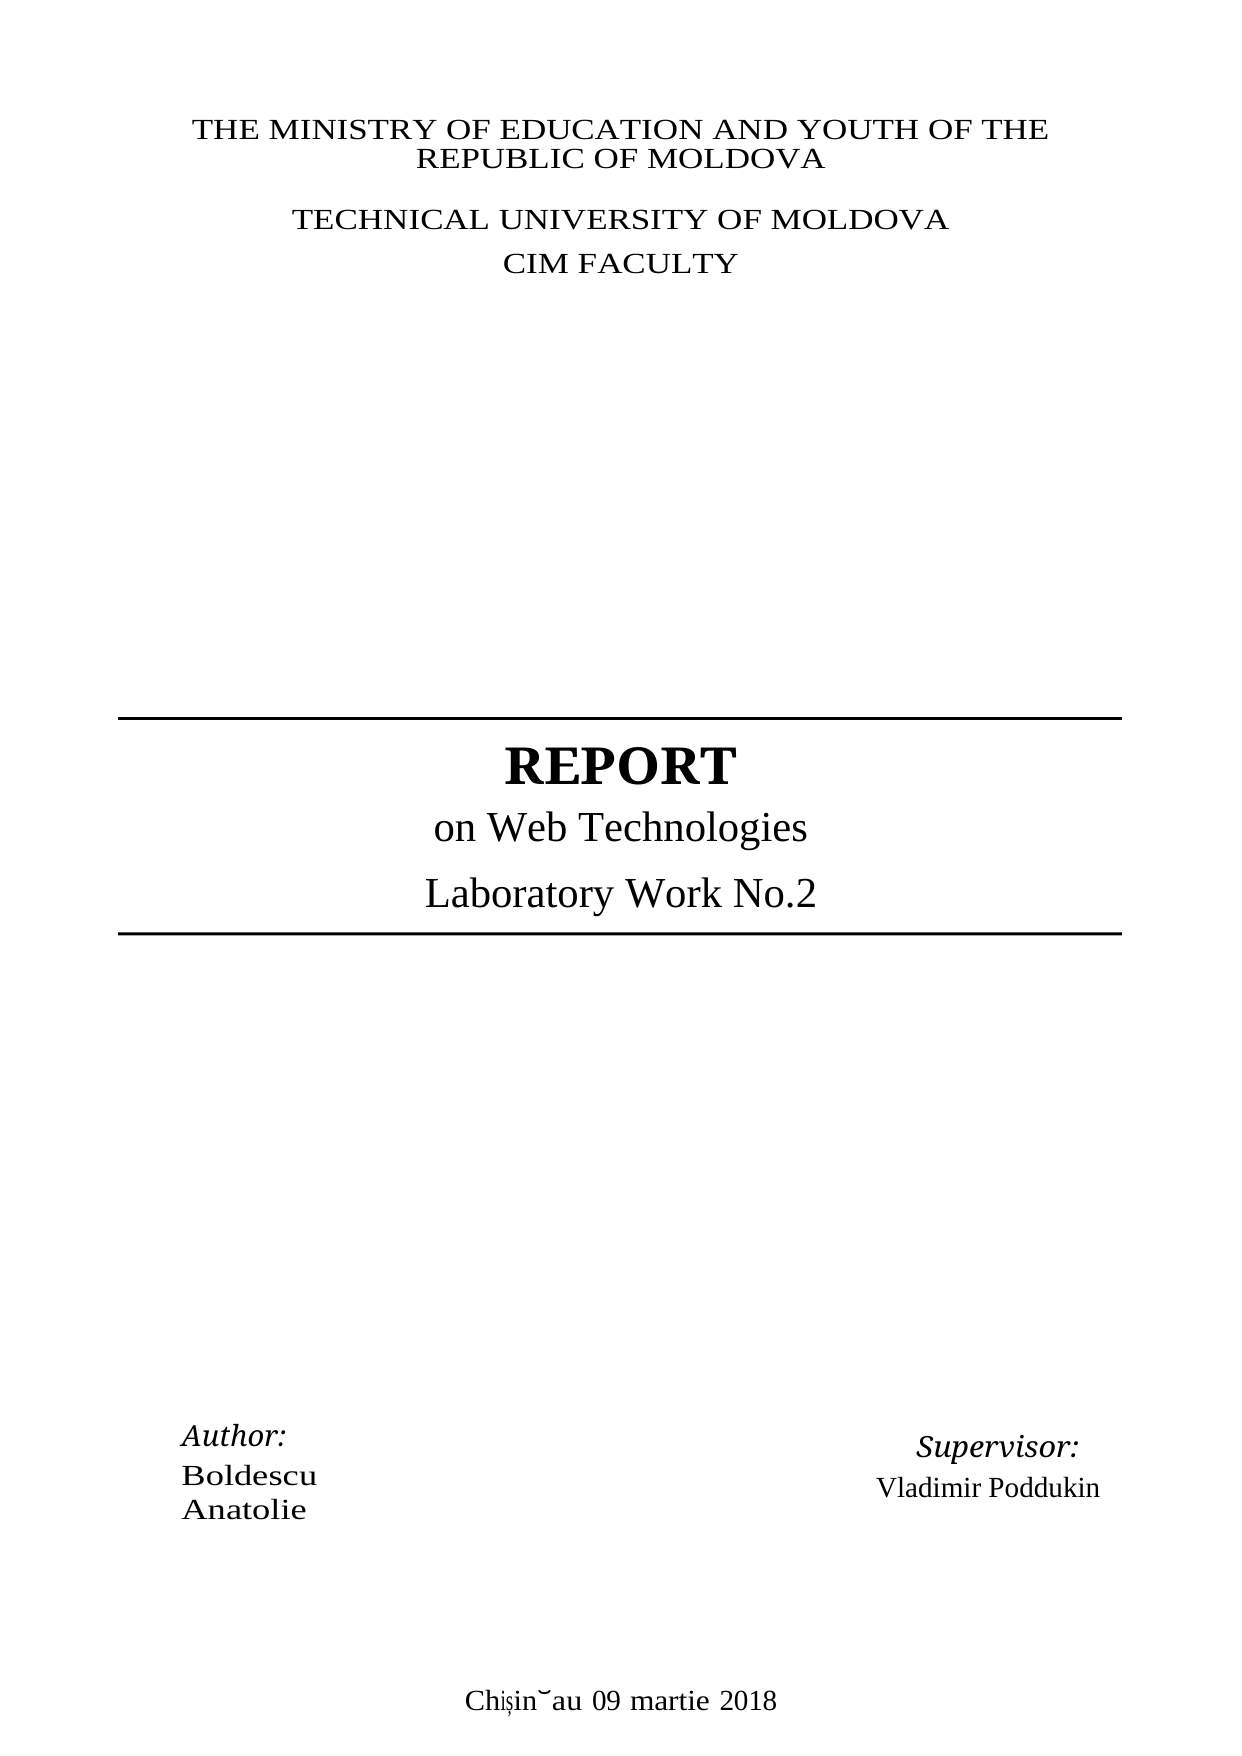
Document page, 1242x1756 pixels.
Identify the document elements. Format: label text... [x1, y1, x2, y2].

text on Web Technologies [399, 801, 842, 850]
text Laboratory Work No.2 [399, 867, 842, 916]
text Supervisor: [876, 1426, 1137, 1466]
text THE MINISTRY OF EDUCATION AND YOUTH OF THE REPUBLIC OF MOLDOVA [191, 116, 1050, 175]
text REPORT [191, 721, 1050, 799]
text Boldescu Anatolie [181, 1458, 448, 1526]
text Chișin˘au 09 martie 2018 [191, 1683, 1050, 1717]
text Vladimir Poddukin [874, 1470, 1137, 1503]
text TECHNICAL UNIVERSITY OF MOLDOVA CIM FACULTY [291, 202, 950, 280]
text Author: [181, 1416, 448, 1455]
